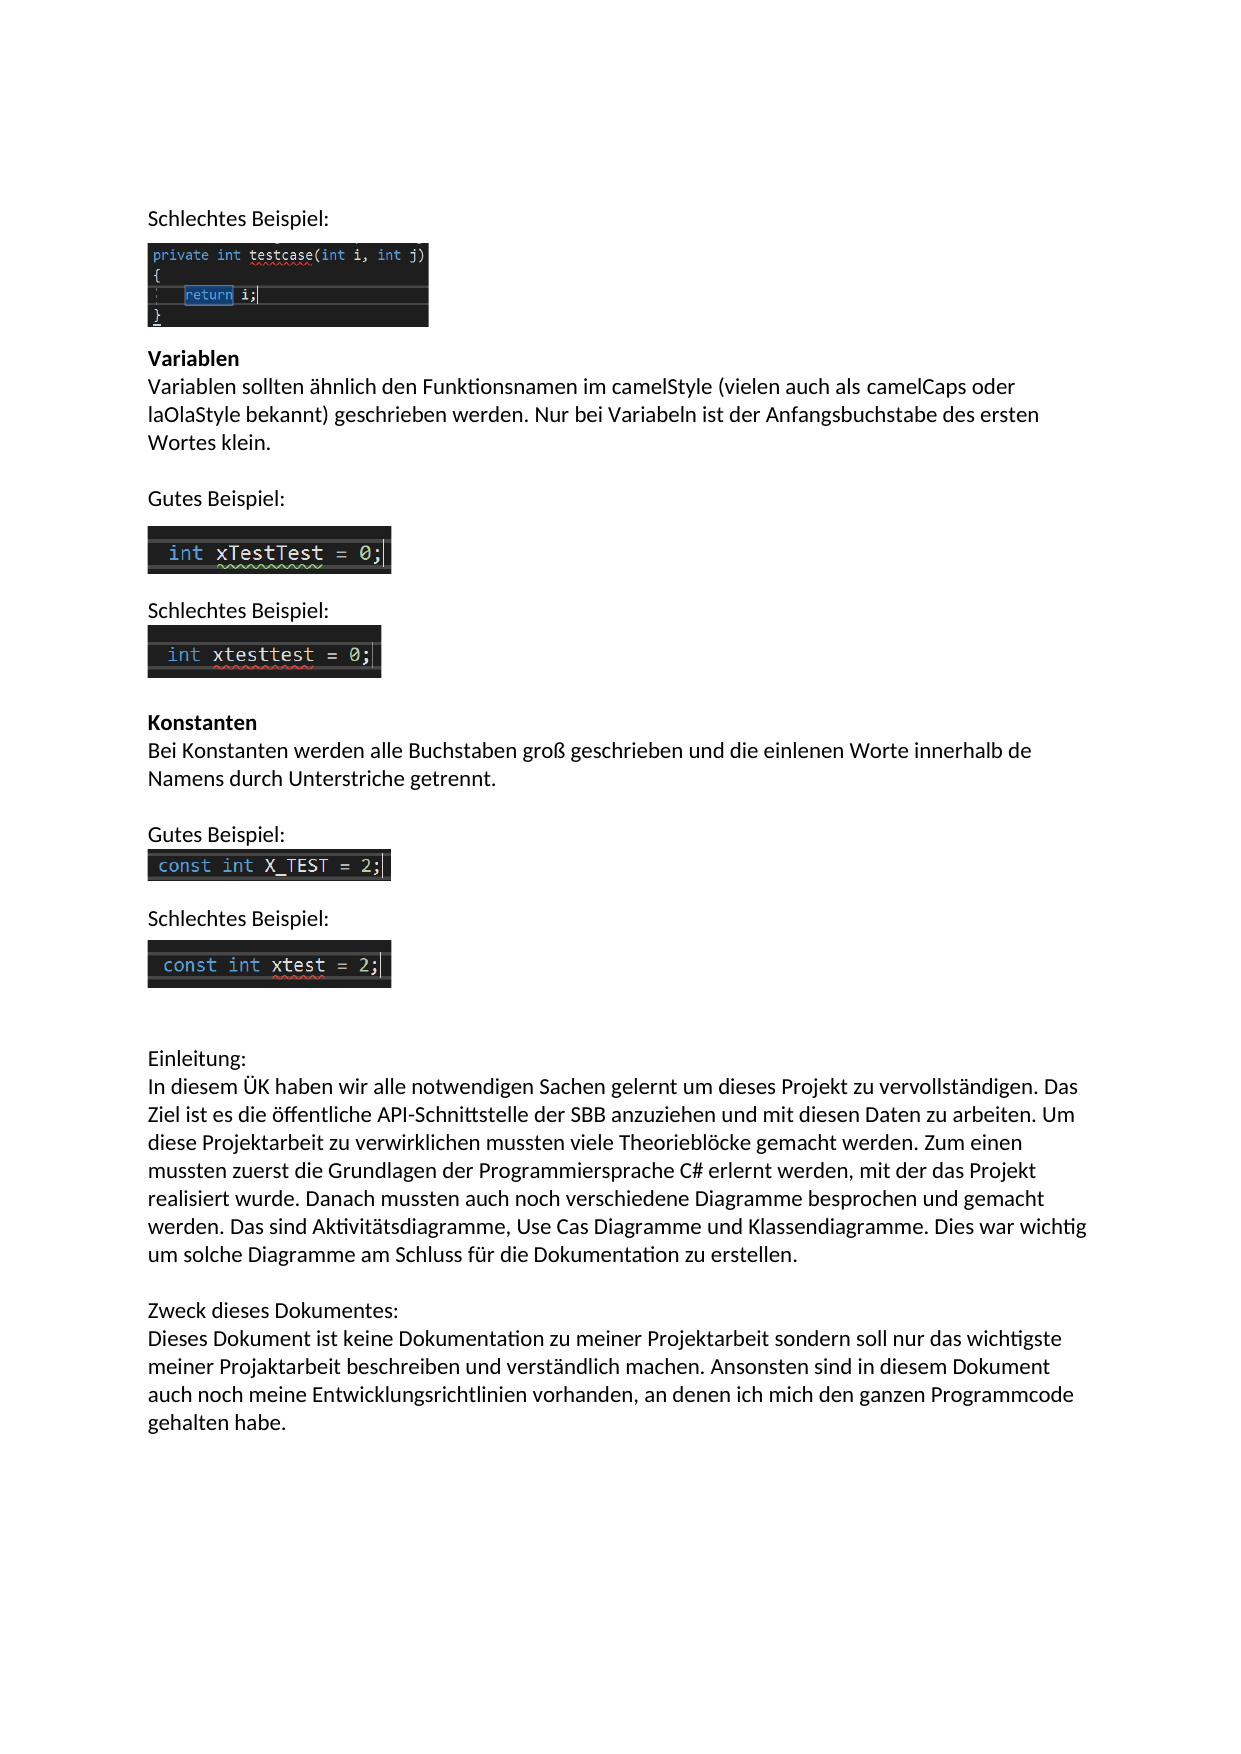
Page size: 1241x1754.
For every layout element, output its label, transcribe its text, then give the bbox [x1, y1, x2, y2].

text Schlechtes Beispiel: [148, 596, 1093, 624]
text Gutes Beispiel: [148, 820, 1093, 848]
text Variablen Variablen sollten ähnlich den Funktionsnamen im camelStyle (vielen auch als camelCaps oder laOlaStyle bekannt) geschrieben werden. Nur bei Variabeln ist der Anfangsbuchstabe des ersten Wortes klein. [148, 344, 1093, 456]
text Zweck dieses Dokumentes: [148, 1296, 1093, 1324]
text Schlechtes Beispiel: [148, 204, 1093, 232]
picture [147, 625, 382, 678]
text In diesem ÜK haben wir alle notwendigen Sachen gelernt um dieses Projekt zu vervollständigen. Das Ziel ist es die öffentliche API-Schnittstelle der SBB anzuziehen und mit diesen Daten zu arbeiten. Um diese Projektarbeit zu verwirklichen mussten viele Theorieblöcke gemacht werden. Zum einen mussten zuerst die Grundlagen der Programmiersprache C# erlernt werden, mit der das Projekt realisiert wurde. Danach mussten auch noch verschiedene Diagramme besprochen und gemacht werden. Das sind Aktivitätsdiagramme, Use Cas Diagramme und Klassendiagramme. Dies war wichtig um solche Diagramme am Schluss für die Dokumentation zu erstellen. [148, 1072, 1093, 1268]
picture [147, 940, 392, 988]
text Einleitung: [148, 1044, 1093, 1072]
picture [147, 849, 391, 881]
text Schlechtes Beispiel: [148, 904, 1093, 932]
text Bei Konstanten werden alle Buchstaben groß geschrieben und die einlenen Worte innerhalb de Namens durch Unterstriche getrennt. [148, 736, 1093, 792]
picture [147, 243, 429, 327]
text Dieses Dokument ist keine Dokumentation zu meiner Projektarbeit sondern soll nur das wichtigste meiner Projaktarbeit beschreiben und verständlich machen. Ansonsten sind in diesem Dokument auch noch meine Entwicklungsrichtlinien vorhanden, an denen ich mich den ganzen Programmcode gehalten habe. [148, 1324, 1093, 1437]
text Konstanten [148, 708, 1093, 736]
picture [147, 526, 392, 574]
text Gutes Beispiel: [148, 484, 1093, 512]
